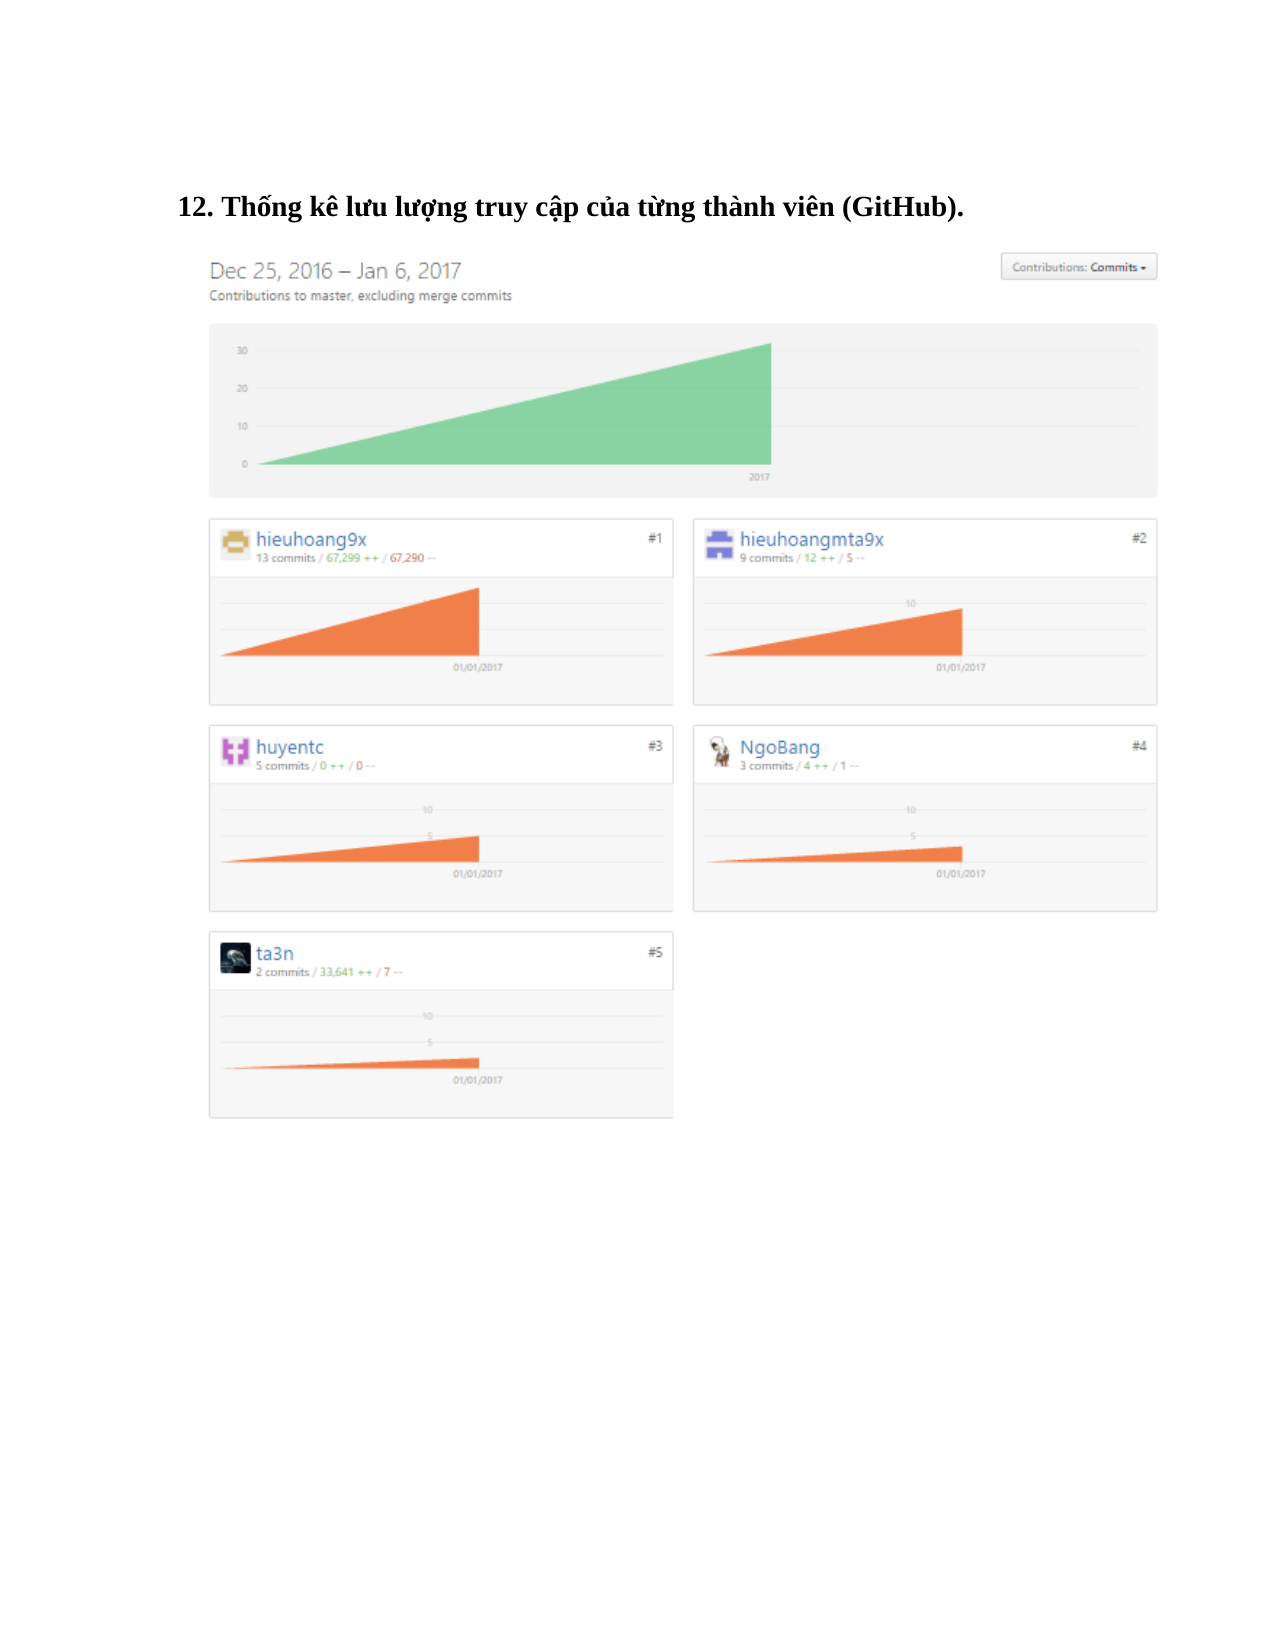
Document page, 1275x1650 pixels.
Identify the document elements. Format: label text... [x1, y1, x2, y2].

text 12. Thống kê lưu lượng truy cập của từng thành viên (GitHub). [177, 189, 1186, 222]
picture [177, 241, 1187, 1126]
